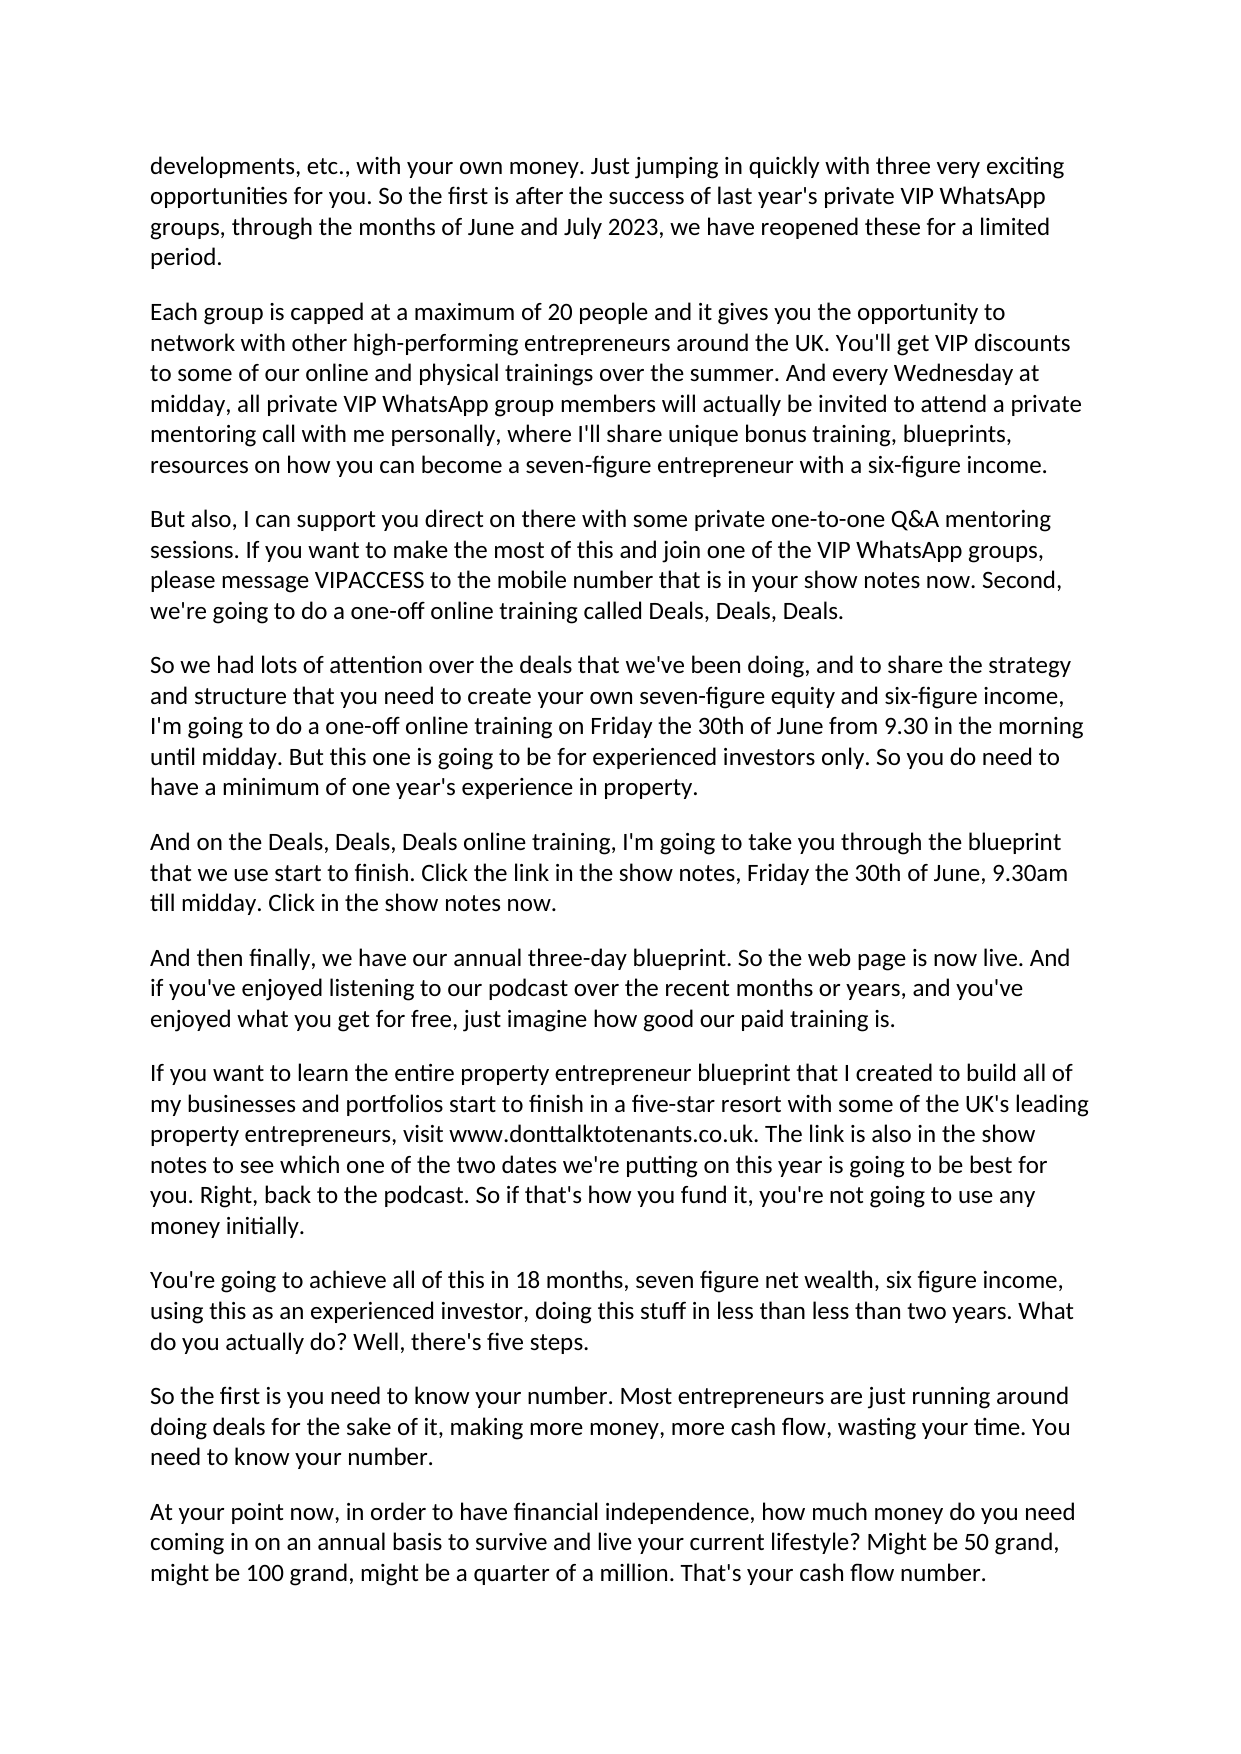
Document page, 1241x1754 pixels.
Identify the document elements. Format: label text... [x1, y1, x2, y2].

text So the first is you need to know your number. Most entrepreneurs are just running around doing deals for the sake of it, making more money, more cash flow, wasting your time. You need to know your number. [150, 1380, 1090, 1472]
text So we had lots of attention over the deals that we've been doing, and to share the strategy and structure that you need to create your own seven-figure equity and six-figure income, I'm going to do a one-off online training on Friday the 30th of June from 9.30 in the morning until midday. But this one is going to be for experienced investors only. So you do need to have a minimum of one year's experience in property. [150, 649, 1090, 802]
text Each group is capped at a maximum of 20 people and it gives you the opportunity to network with other high-performing entrepreneurs around the UK. You'll get VIP discounts to some of our online and physical trainings over the summer. And every Wednesday at midday, all private VIP WhatsApp group members will actually be invited to attend a private mentoring call with me personally, where I'll share unique bonus training, blueprints, resources on how you can become a seven-figure entrepreneur with a six-figure income. [150, 296, 1090, 479]
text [150, 150, 1090, 272]
text But also, I can support you direct on there with some private one-to-one Q&A mentoring sessions. If you want to make the most of this and join one of the VIP WhatsApp groups, please message VIPACCESS to the mobile number that is in your show notes now. Second, we're going to do a one-off online training called Deals, Deals, Deals. [150, 503, 1090, 625]
text If you want to learn the entire property entrepreneur blueprint that I created to build all of my businesses and portfolios start to finish in a five-star resort with some of the UK's leading property entrepreneurs, visit www.donttalktotenants.co.uk. The link is also in the show notes to see which one of the two dates we're putting on this year is going to be best for you. Right, back to the podcast. So if that's how you fund it, you're not going to use any money initially. [150, 1057, 1090, 1241]
text And then finally, we have our annual three-day blueprint. So the web page is now live. And if you've enjoyed listening to our podcast over the recent months or years, and you've enjoyed what you get for free, just imagine how good our paid training is. [150, 942, 1090, 1033]
text You're going to achieve all of this in 18 months, seven figure net wealth, six figure income, using this as an experienced investor, doing this stuff in less than less than two years. What do you actually do? Well, there's five steps. [150, 1264, 1090, 1356]
text At your point now, in order to have financial independence, how much money do you need coming in on an annual basis to survive and live your current lifestyle? Might be 50 grand, might be 100 grand, might be a quarter of a million. That's your cash flow number. [150, 1496, 1090, 1587]
text And on the Deals, Deals, Deals online training, I'm going to take you through the blueprint that we use start to finish. Click the link in the show notes, Friday the 30th of June, 9.30am till midday. Click in the show notes now. [150, 826, 1090, 918]
